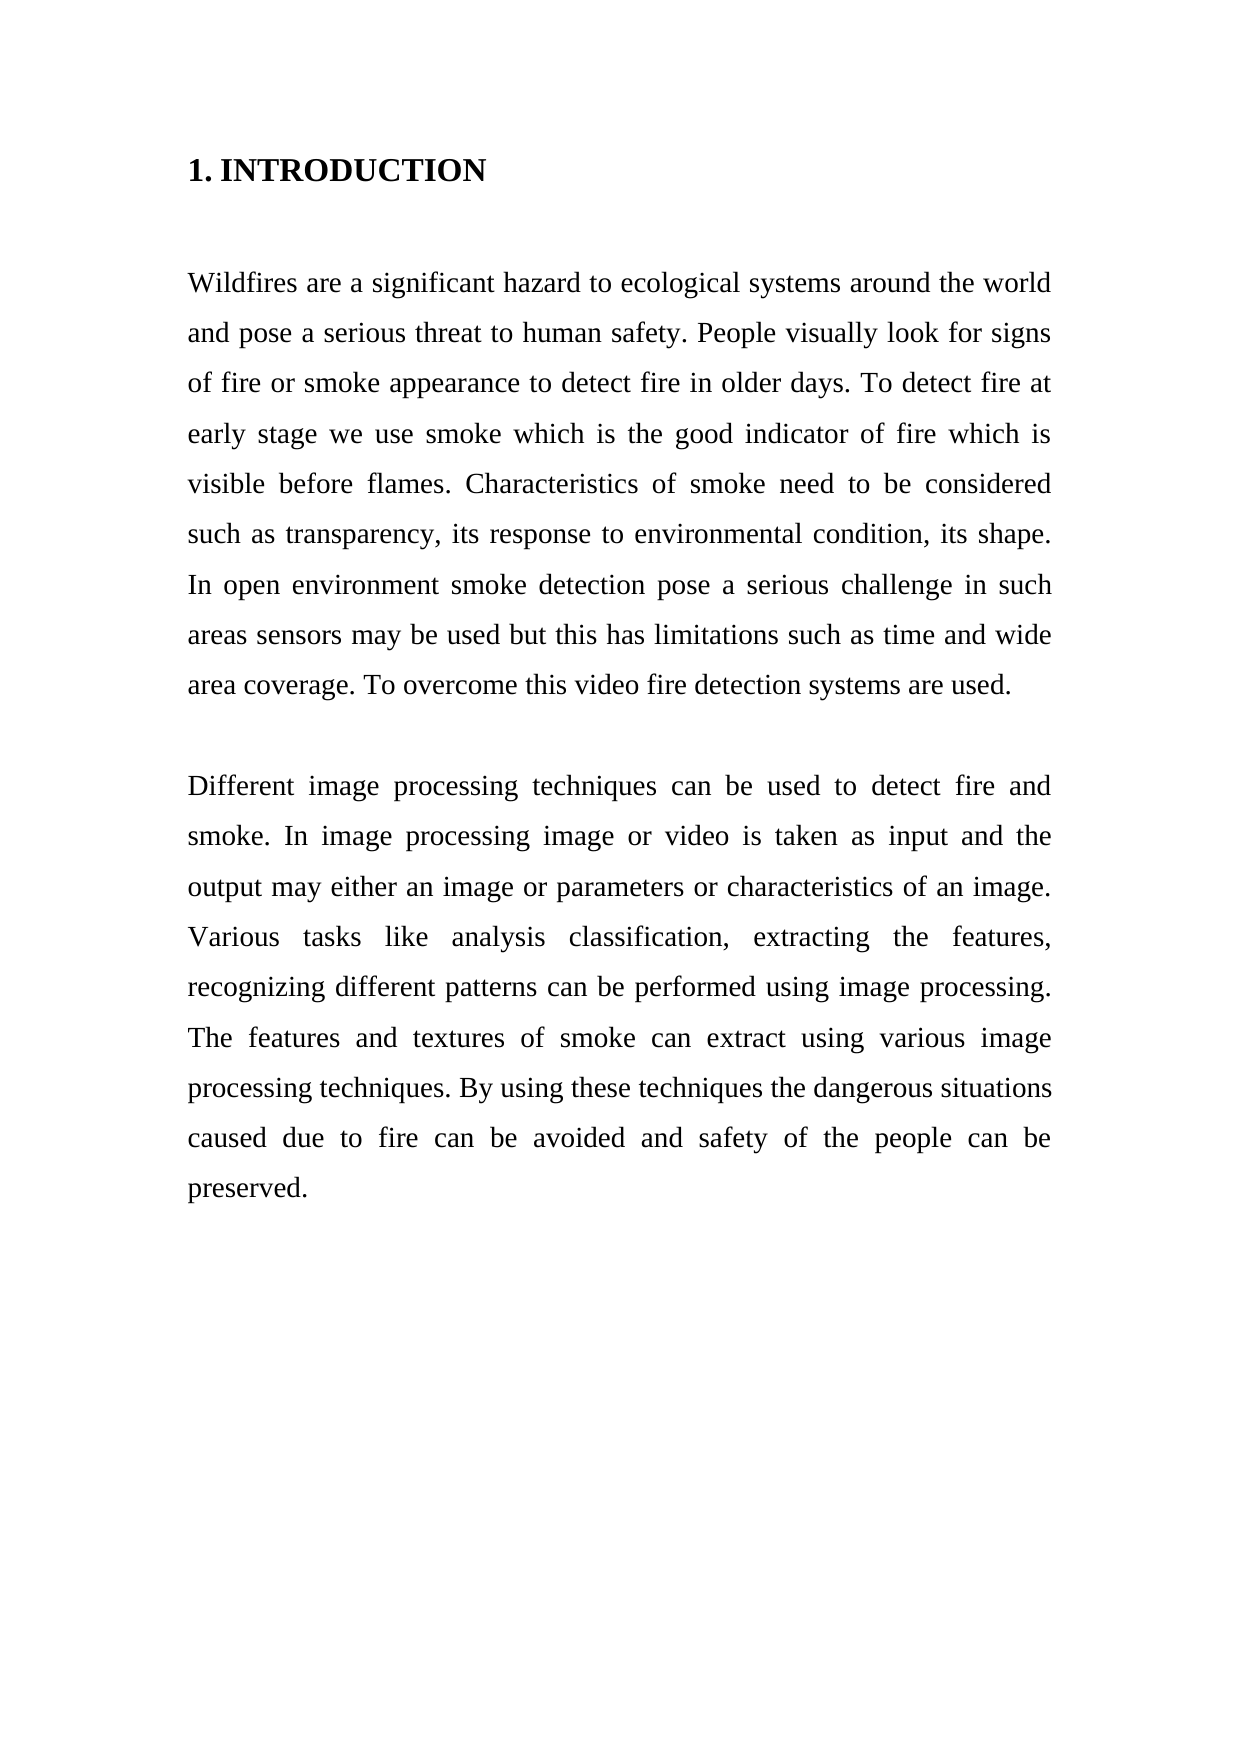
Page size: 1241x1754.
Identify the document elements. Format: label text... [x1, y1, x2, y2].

list Different image processing techniques can be used to detect fire and smoke. In image processing image or video is taken as input and the output may either an image or parameters or characteristics of an image. Various tasks like analysis classification, extracting the features, recognizing different patterns can be performed using image processing. The features and textures of smoke can extract using various image processing techniques. By using these techniques the dangerous situations caused due to fire can be avoided and safety of the people can be preserved. [187, 768, 1053, 1204]
list INTRODUCTION [187, 150, 1053, 188]
list Wildfires are a significant hazard to ecological systems around the world and pose a serious threat to human safety. People visually look for signs of fire or smoke appearance to detect fire in older days. To detect fire at early stage we use smoke which is the good indicator of fire which is visible before flames. Characteristics of smoke need to be considered such as transparency, its response to environmental condition, its shape. In open environment smoke detection pose a serious challenge in such areas sensors may be used but this has limitations such as time and wide area coverage. To overcome this video fire detection systems are used. [187, 265, 1053, 701]
